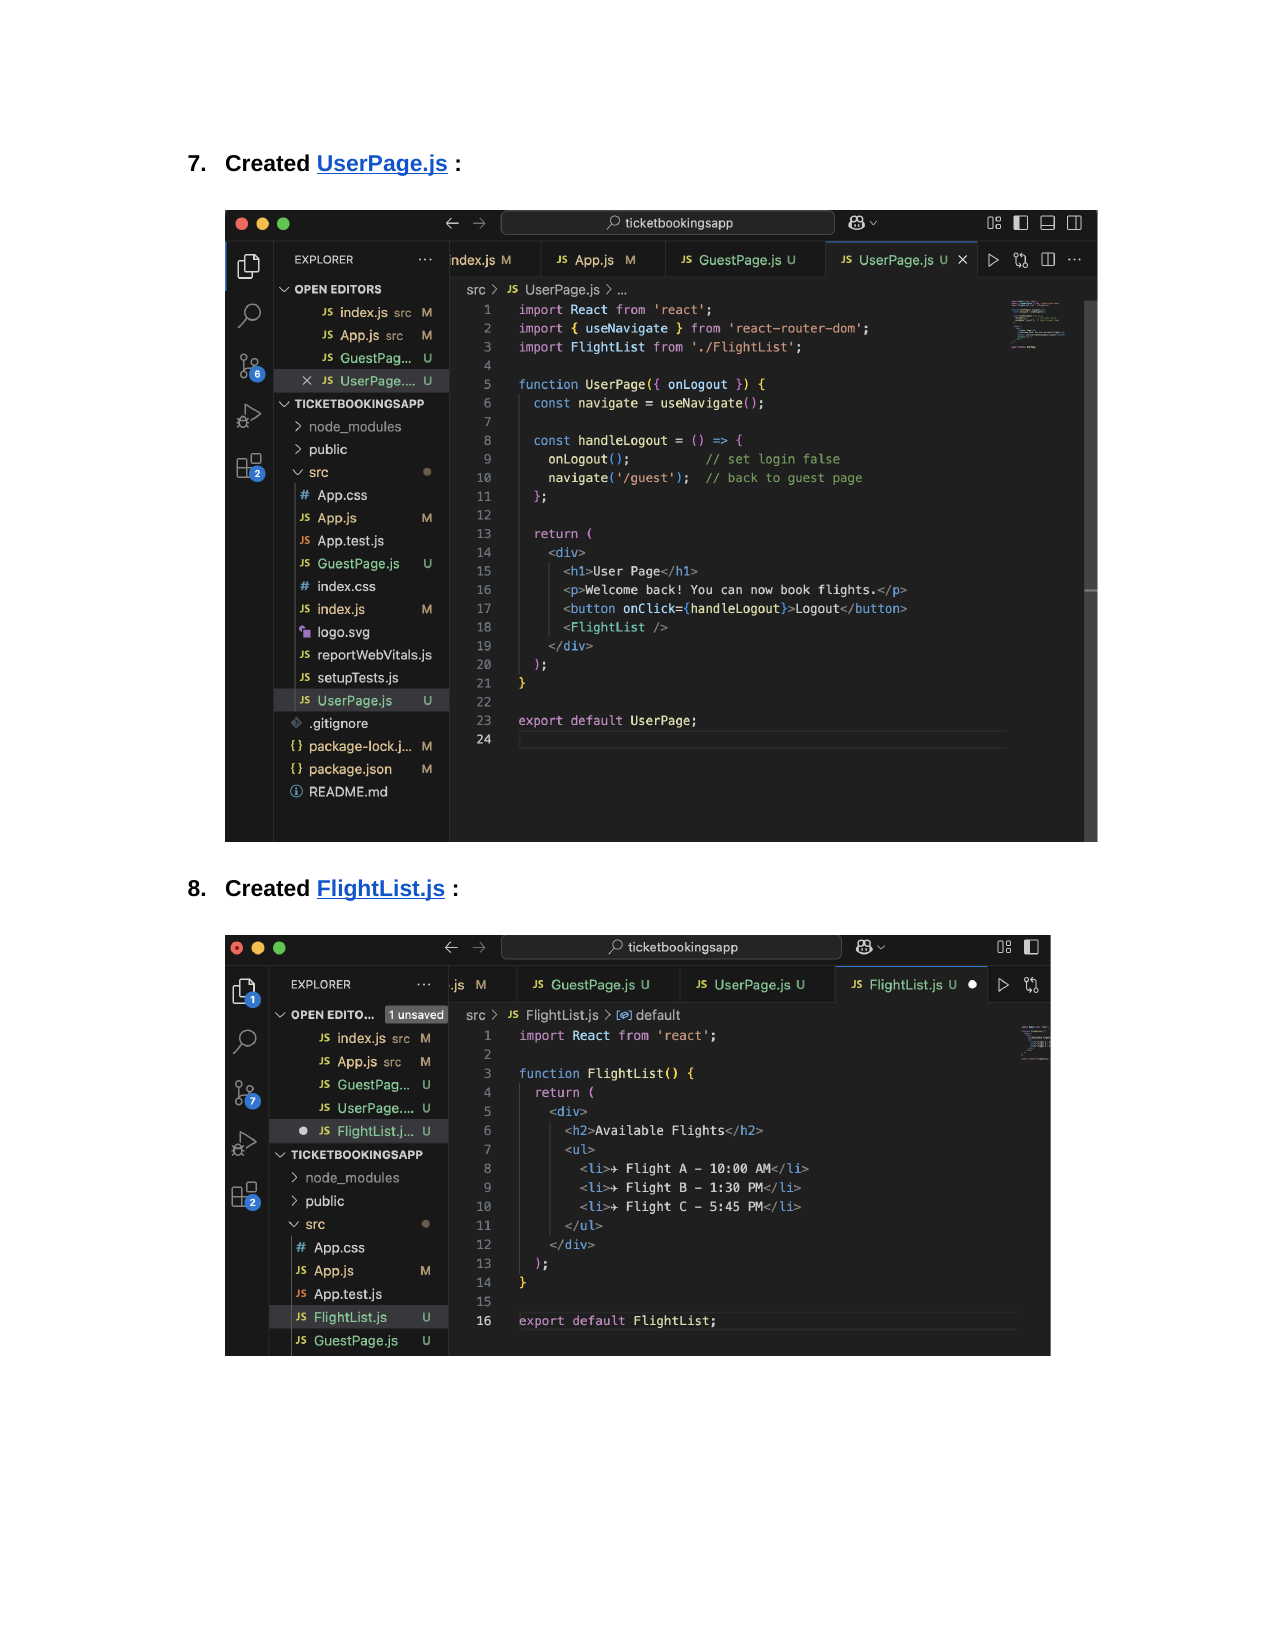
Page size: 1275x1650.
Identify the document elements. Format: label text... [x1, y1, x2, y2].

picture [225, 935, 1051, 1356]
picture [225, 210, 1098, 842]
